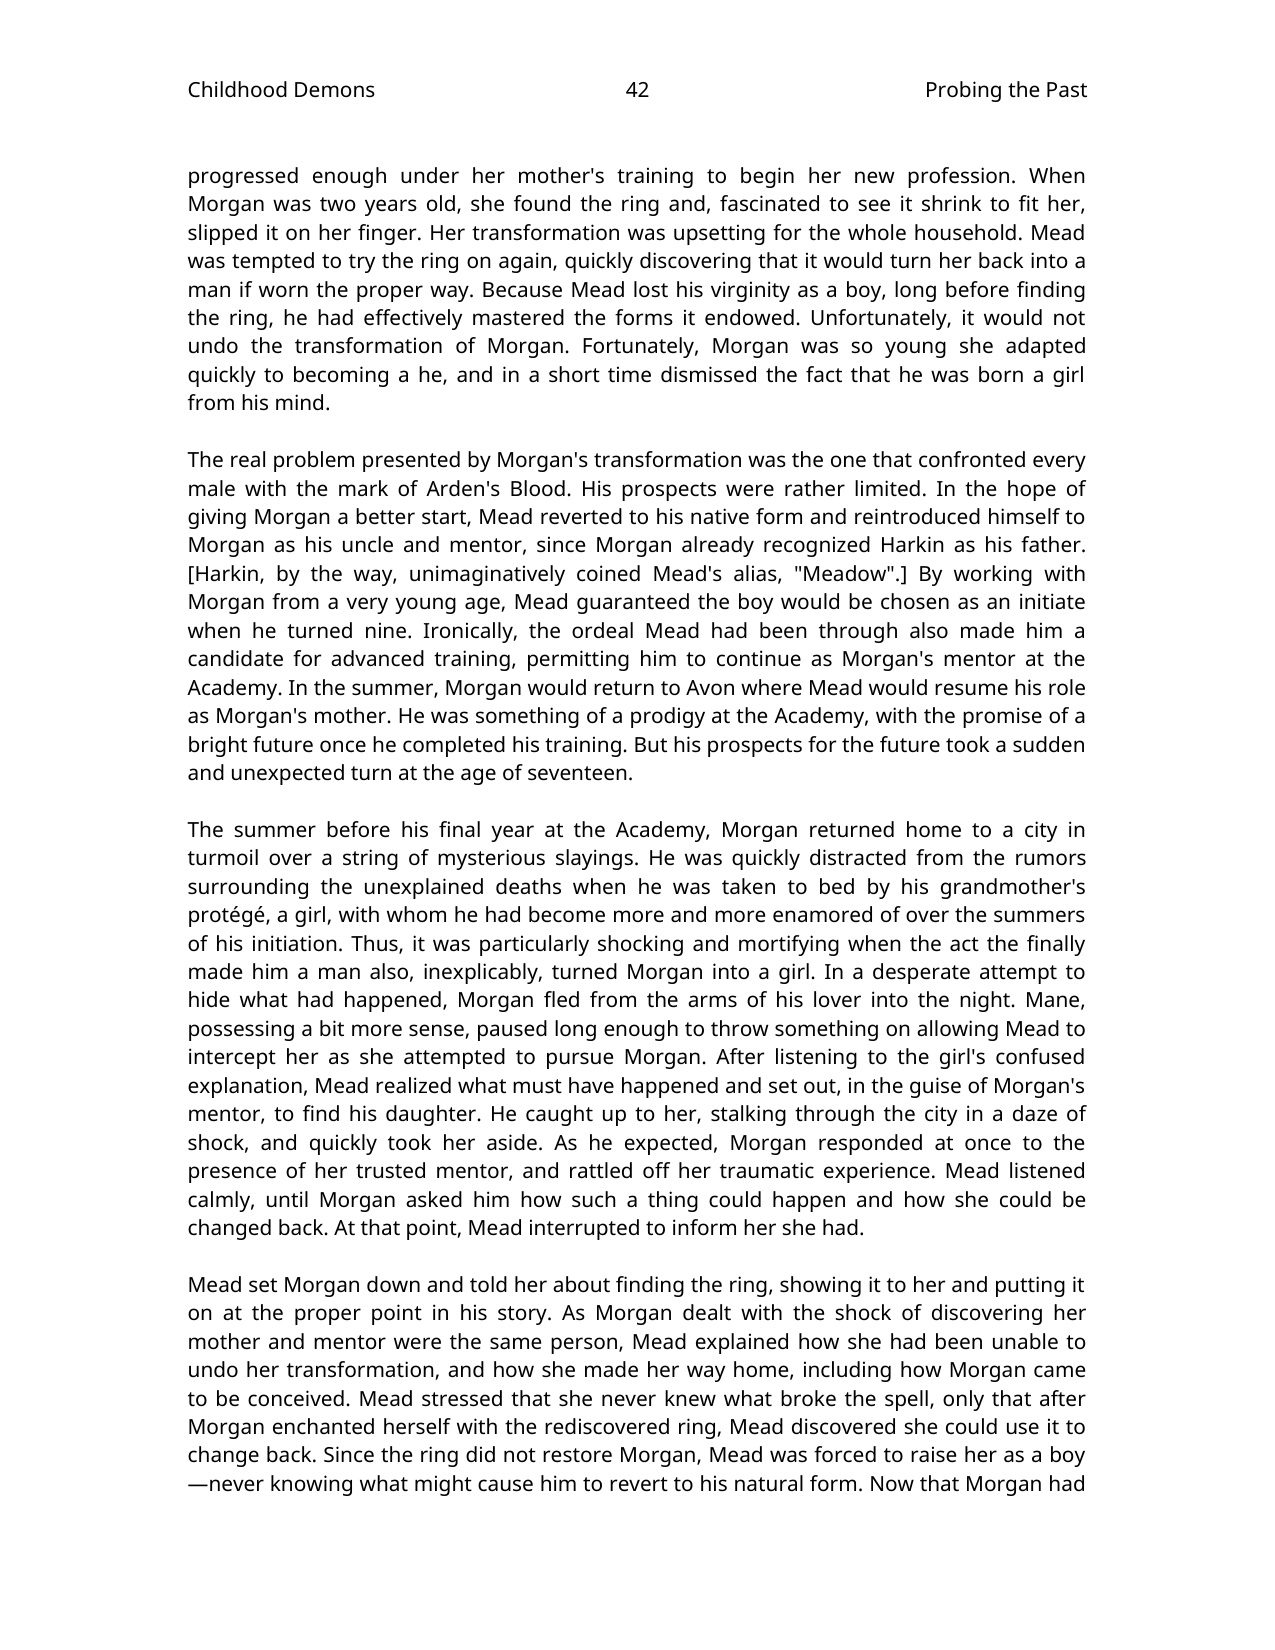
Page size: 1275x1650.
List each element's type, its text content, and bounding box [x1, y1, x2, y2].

text The summer before his final year at the Academy, Morgan returned home to a city in turmoil over a string of mysterious slayings. He was quickly distracted from the rumors surrounding the unexplained deaths when he was taken to bed by his grandmother's protégé, a girl, with whom he had become more and more enamored of over the summers of his initiation. Thus, it was particularly shocking and mortifying when the act the finally made him a man also, inexplicably, turned Morgan into a girl. In a desperate attempt to hide what had happened, Morgan fled from the arms of his lover into the night. Mane, possessing a bit more sense, paused long enough to throw something on allowing Mead to intercept her as she attempted to pursue Morgan. After listening to the girl's confused explanation, Mead realized what must have happened and set out, in the guise of Morgan's mentor, to find his daughter. He caught up to her, stalking through the city in a daze of shock, and quickly took her aside. As he expected, Morgan responded at once to the presence of her trusted mentor, and rattled off her traumatic experience. Mead listened calmly, until Morgan asked him how such a thing could happen and how she could be changed back. At that point, Mead interrupted to inform her she had. [187, 815, 1087, 1242]
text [187, 1270, 1087, 1497]
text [187, 161, 1087, 417]
text The real problem presented by Morgan's transformation was the one that confronted every male with the mark of Arden's Blood. His prospects were rather limited. In the hope of giving Morgan a better start, Mead reverted to his native form and reintroduced himself to Morgan as his uncle and mentor, since Morgan already recognized Harkin as his father. [Harkin, by the way, unimaginatively coined Mead's alias, "Meadow".] By working with Morgan from a very young age, Mead guaranteed the boy would be chosen as an initiate when he turned nine. Ironically, the ordeal Mead had been through also made him a candidate for advanced training, permitting him to continue as Morgan's mentor at the Academy. In the summer, Morgan would return to Avon where Mead would resume his role as Morgan's mother. He was something of a prodigy at the Academy, with the promise of a bright future once he completed his training. But his prospects for the future took a sudden and unexpected turn at the age of seventeen. [187, 445, 1087, 787]
